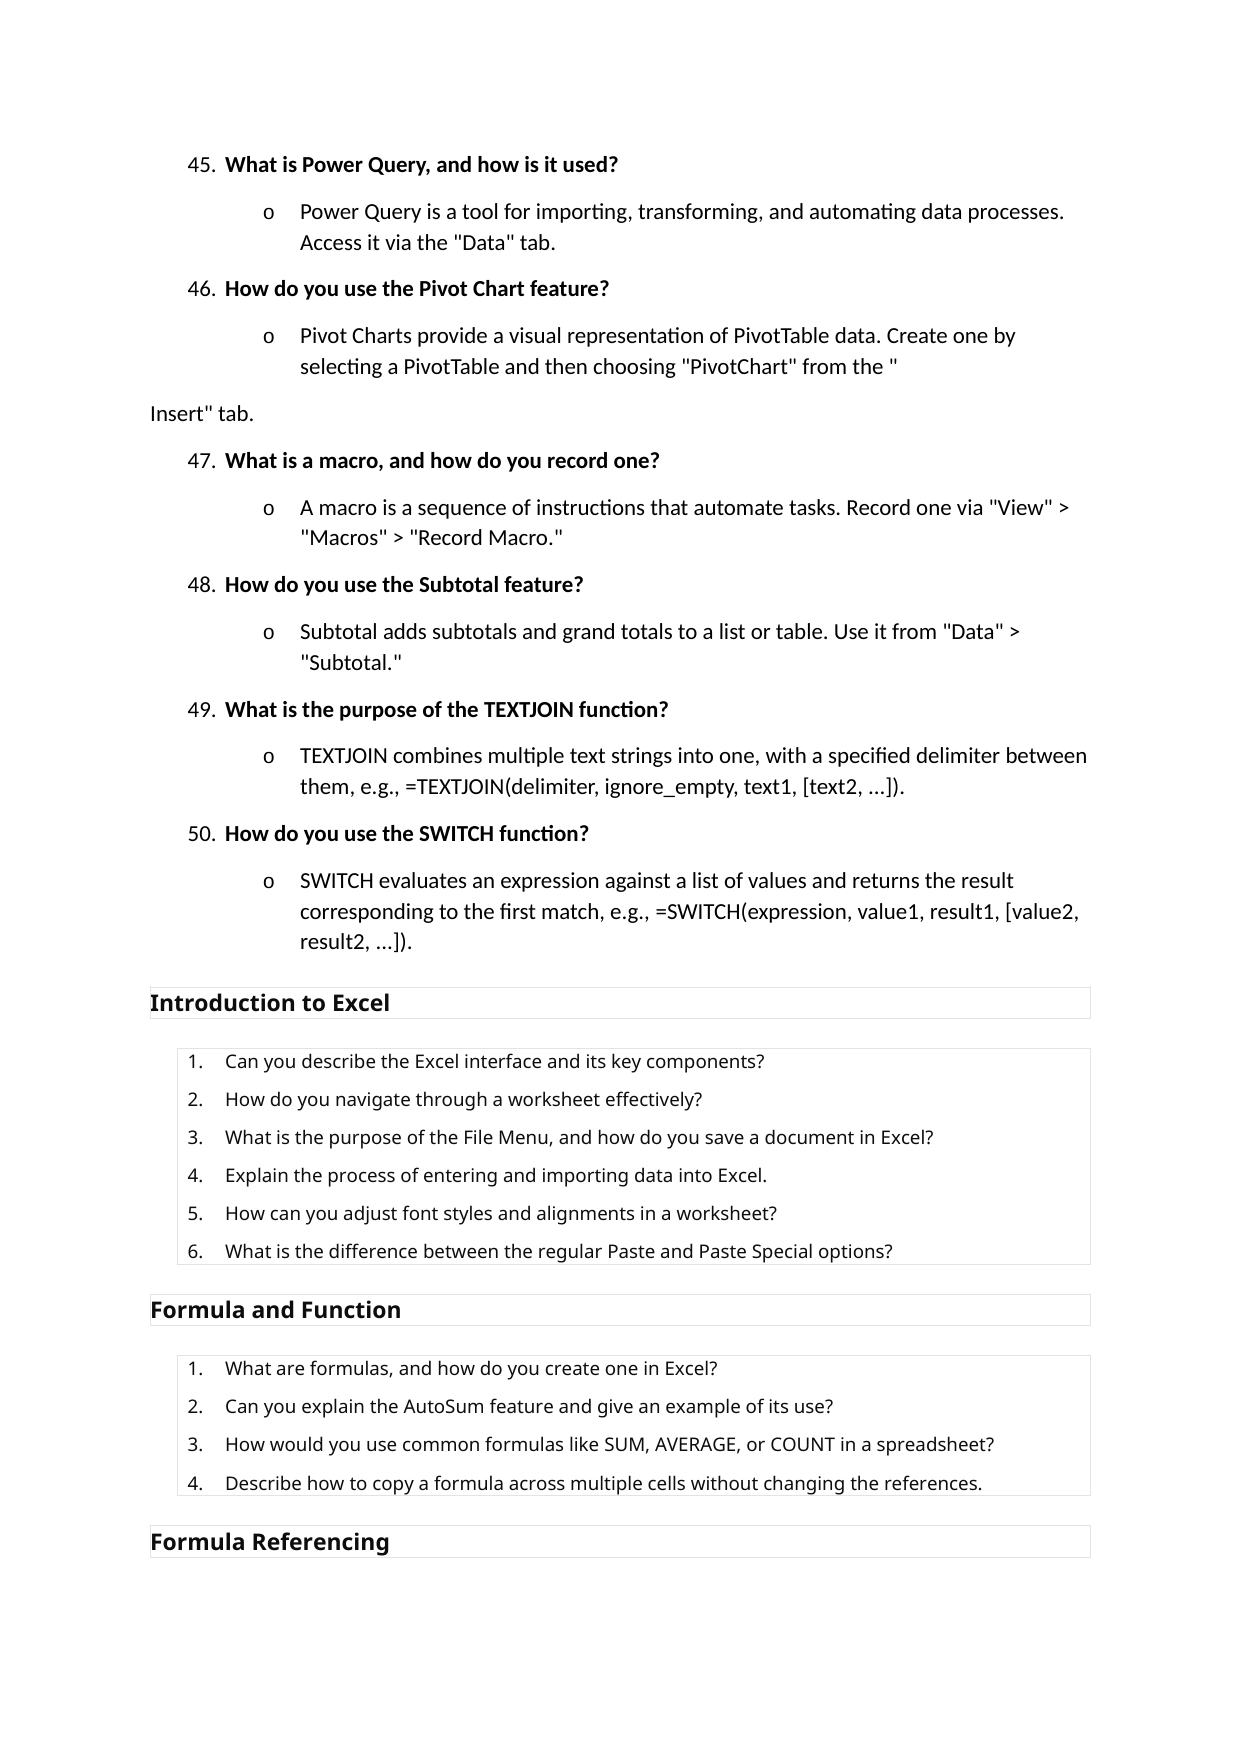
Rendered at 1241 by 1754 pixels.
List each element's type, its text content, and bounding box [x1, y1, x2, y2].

list Power Query is a tool for importing, transforming, and automating data processes. Access it via the "Data" tab. [262, 197, 1090, 256]
list What is the purpose of the File Menu, and how do you save a document in Excel? [178, 1124, 1090, 1150]
list SWITCH evaluates an expression against a list of values and returns the result corresponding to the first match, e.g., =SWITCH(expression, value1, result1, [value2, result2, ...]). [262, 866, 1090, 955]
list What is the purpose of the TEXTJOIN function? [187, 695, 1090, 723]
list What is a macro, and how do you record one? [187, 446, 1090, 474]
list Can you explain the AutoSum feature and give an example of its use? [178, 1393, 1090, 1419]
list What are formulas, and how do you create one in Excel? [178, 1356, 1090, 1381]
text Insert" tab. [150, 399, 1090, 427]
text Formula and Function [151, 1295, 1090, 1325]
list Describe how to copy a formula across multiple cells without changing the references. [178, 1469, 1090, 1495]
list How can you adjust font styles and alignments in a worksheet? [178, 1200, 1090, 1226]
list How would you use common formulas like SUM, AVERAGE, or COUNT in a spreadsheet? [178, 1431, 1090, 1457]
list Explain the process of entering and importing data into Excel. [178, 1162, 1090, 1188]
list Subtotal adds subtotals and grand totals to a list or table. Use it from "Data" > "Subtotal." [262, 617, 1090, 676]
list How do you use the SWITCH function? [187, 819, 1090, 847]
text Formula Referencing [151, 1526, 1090, 1557]
list What is the difference between the regular Paste and Paste Special options? [178, 1238, 1090, 1264]
list A macro is a sequence of instructions that automate tasks. Record one via "View" > "Macros" > "Record Macro." [262, 493, 1090, 551]
list How do you use the Pivot Chart feature? [187, 274, 1090, 302]
list How do you navigate through a worksheet effectively? [178, 1086, 1090, 1112]
list How do you use the Subtotal feature? [187, 570, 1090, 598]
list TEXTJOIN combines multiple text strings into one, with a specified delimiter between them, e.g., =TEXTJOIN(delimiter, ignore_empty, text1, [text2, ...]). [262, 742, 1090, 800]
list What is Power Query, and how is it used? [187, 150, 1090, 178]
list Can you describe the Excel interface and its key components? [178, 1049, 1090, 1074]
list Pivot Charts provide a visual representation of PivotTable data. Create one by selecting a PivotTable and then choosing "PivotChart" from the " [262, 321, 1090, 380]
text Introduction to Excel [151, 988, 1090, 1018]
